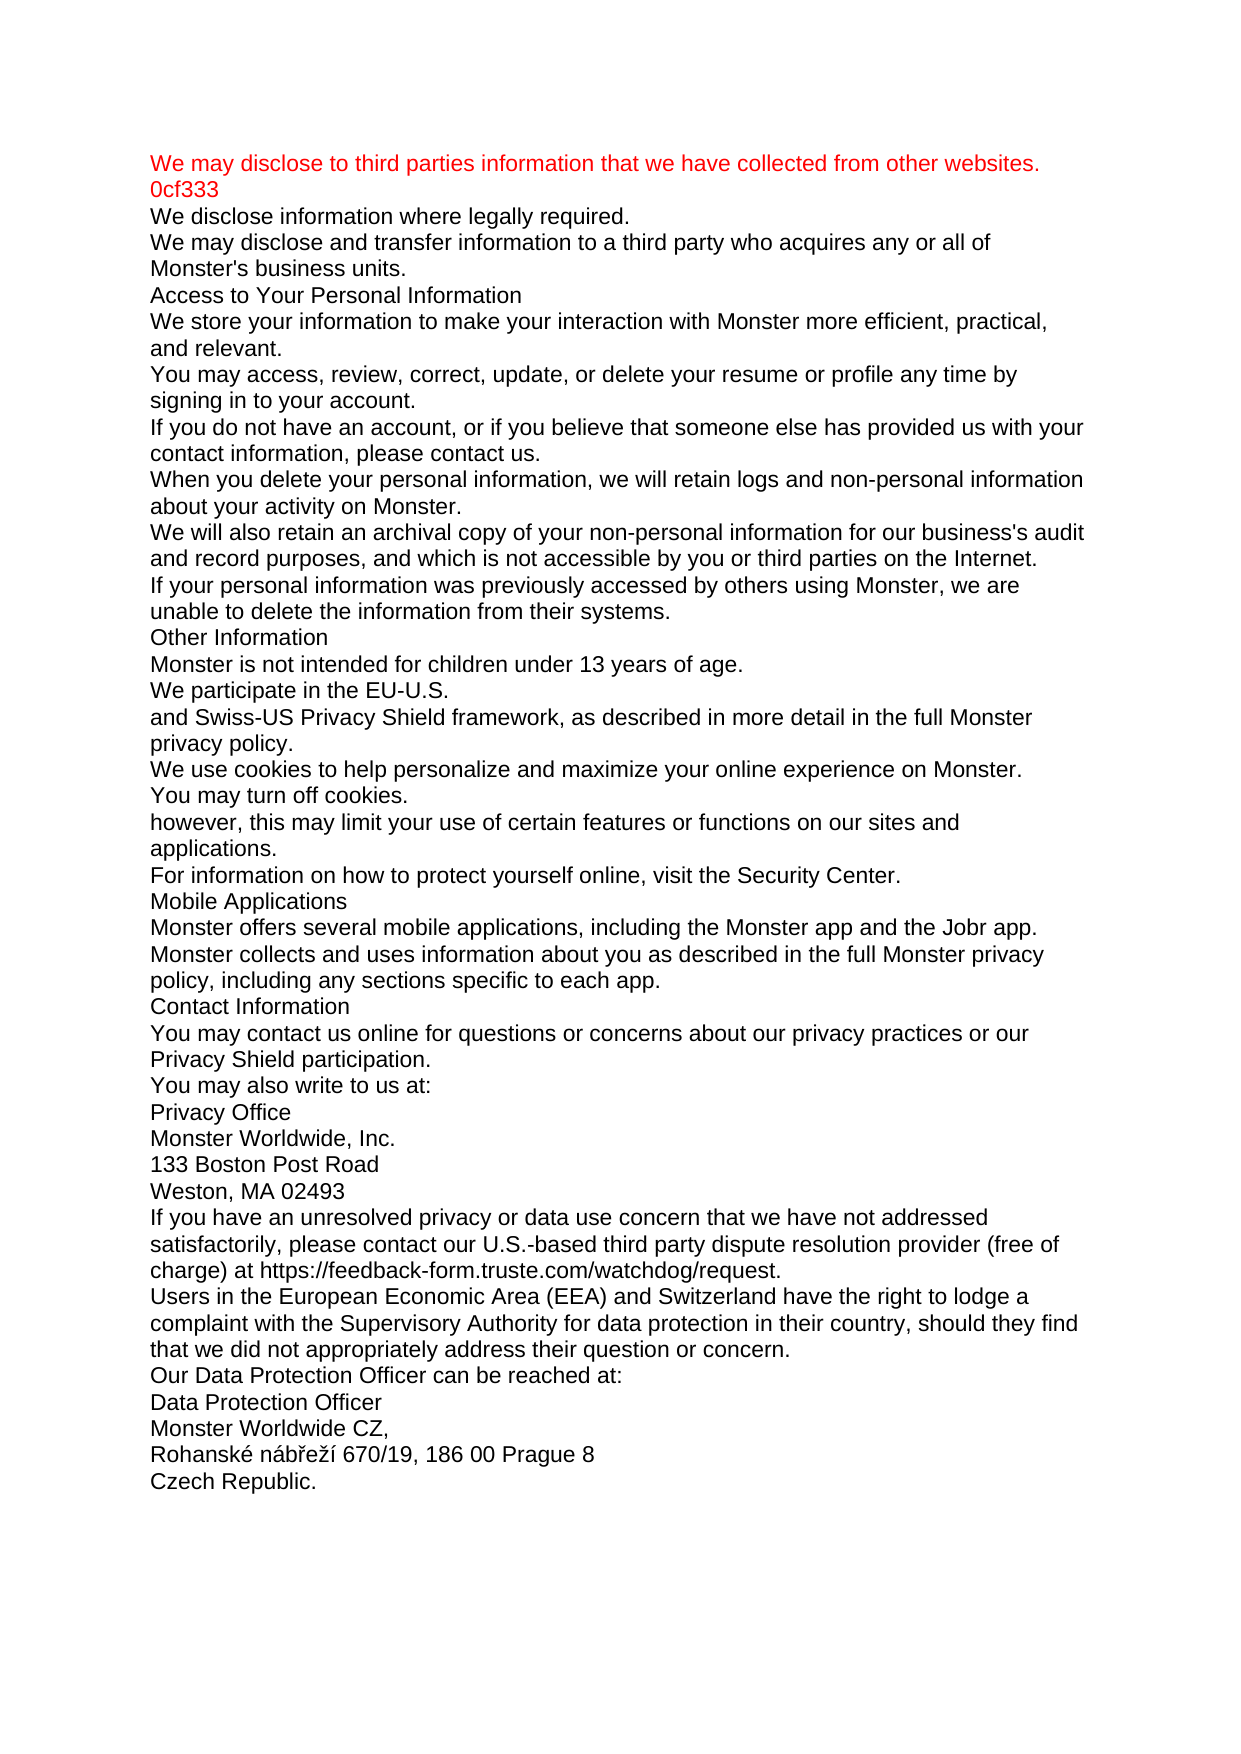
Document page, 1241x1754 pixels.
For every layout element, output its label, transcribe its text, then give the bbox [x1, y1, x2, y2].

text You may also write to us at: [150, 1072, 1090, 1099]
text Mobile Applications [150, 888, 1090, 914]
text Monster offers several mobile applications, including the Monster app and the Jobr app. [150, 914, 1090, 941]
text Privacy Office [150, 1099, 1090, 1125]
text If you have an unresolved privacy or data use concern that we have not addressed satisfactorily, please contact our U.S.-based third party dispute resolution provider (free of charge) at https://feedback-form.truste.com/watchdog/request. [150, 1204, 1090, 1283]
text You may access, review, correct, update, or delete your resume or profile any time by signing in to your account. [150, 361, 1090, 413]
text Other Information [150, 624, 1090, 651]
text Rohanské nábřeží 670/19, 186 00 Prague 8 [150, 1441, 1090, 1468]
text We participate in the EU-U.S. [150, 677, 1090, 703]
text When you delete your personal information, we will retain logs and non-personal information about your activity on Monster. [150, 466, 1090, 519]
text Czech Republic. [150, 1468, 1090, 1494]
text We store your information to make your interaction with Monster more efficient, practical, and relevant. [150, 308, 1090, 361]
text You may turn off cookies. [150, 782, 1090, 809]
text We will also retain an archival copy of your non-personal information for our business's audit and record purposes, and which is not accessible by you or third parties on the Internet. [150, 519, 1090, 572]
text Our Data Protection Officer can be reached at: [150, 1362, 1090, 1389]
text Contact Information [150, 993, 1090, 1020]
text We may disclose to third parties information that we have collected from other websites. 0cf333 [150, 150, 1090, 203]
text Monster collects and uses information about you as described in the full Monster privacy policy, including any sections specific to each app. [150, 941, 1090, 993]
text Monster is not intended for children under 13 years of age. [150, 651, 1090, 677]
text Monster Worldwide CZ, [150, 1415, 1090, 1441]
text If you do not have an account, or if you believe that someone else has provided us with your contact information, please contact us. [150, 413, 1090, 466]
text You may contact us online for questions or concerns about our privacy practices or our Privacy Shield participation. [150, 1020, 1090, 1072]
text Data Protection Officer [150, 1389, 1090, 1415]
text Weston, MA 02493 [150, 1178, 1090, 1204]
text however, this may limit your use of certain features or functions on our sites and applications. [150, 809, 1090, 862]
text We disclose information where legally required. [150, 203, 1090, 229]
text We may disclose and transfer information to a third party who acquires any or all of Monster's business units. [150, 229, 1090, 282]
text Users in the European Economic Area (EEA) and Switzerland have the right to lodge a complaint with the Supervisory Authority for data protection in their country, should they find that we did not appropriately address their question or concern. [150, 1283, 1090, 1362]
text We use cookies to help personalize and maximize your online experience on Monster. [150, 756, 1090, 782]
text and Swiss-US Privacy Shield framework, as described in more detail in the full Monster privacy policy. [150, 703, 1090, 756]
text If your personal information was previously accessed by others using Monster, we are unable to delete the information from their systems. [150, 572, 1090, 624]
text 133 Boston Post Road [150, 1151, 1090, 1178]
text For information on how to protect yourself online, visit the Security Center. [150, 862, 1090, 888]
text Monster Worldwide, Inc. [150, 1125, 1090, 1151]
text Access to Your Personal Information [150, 282, 1090, 308]
